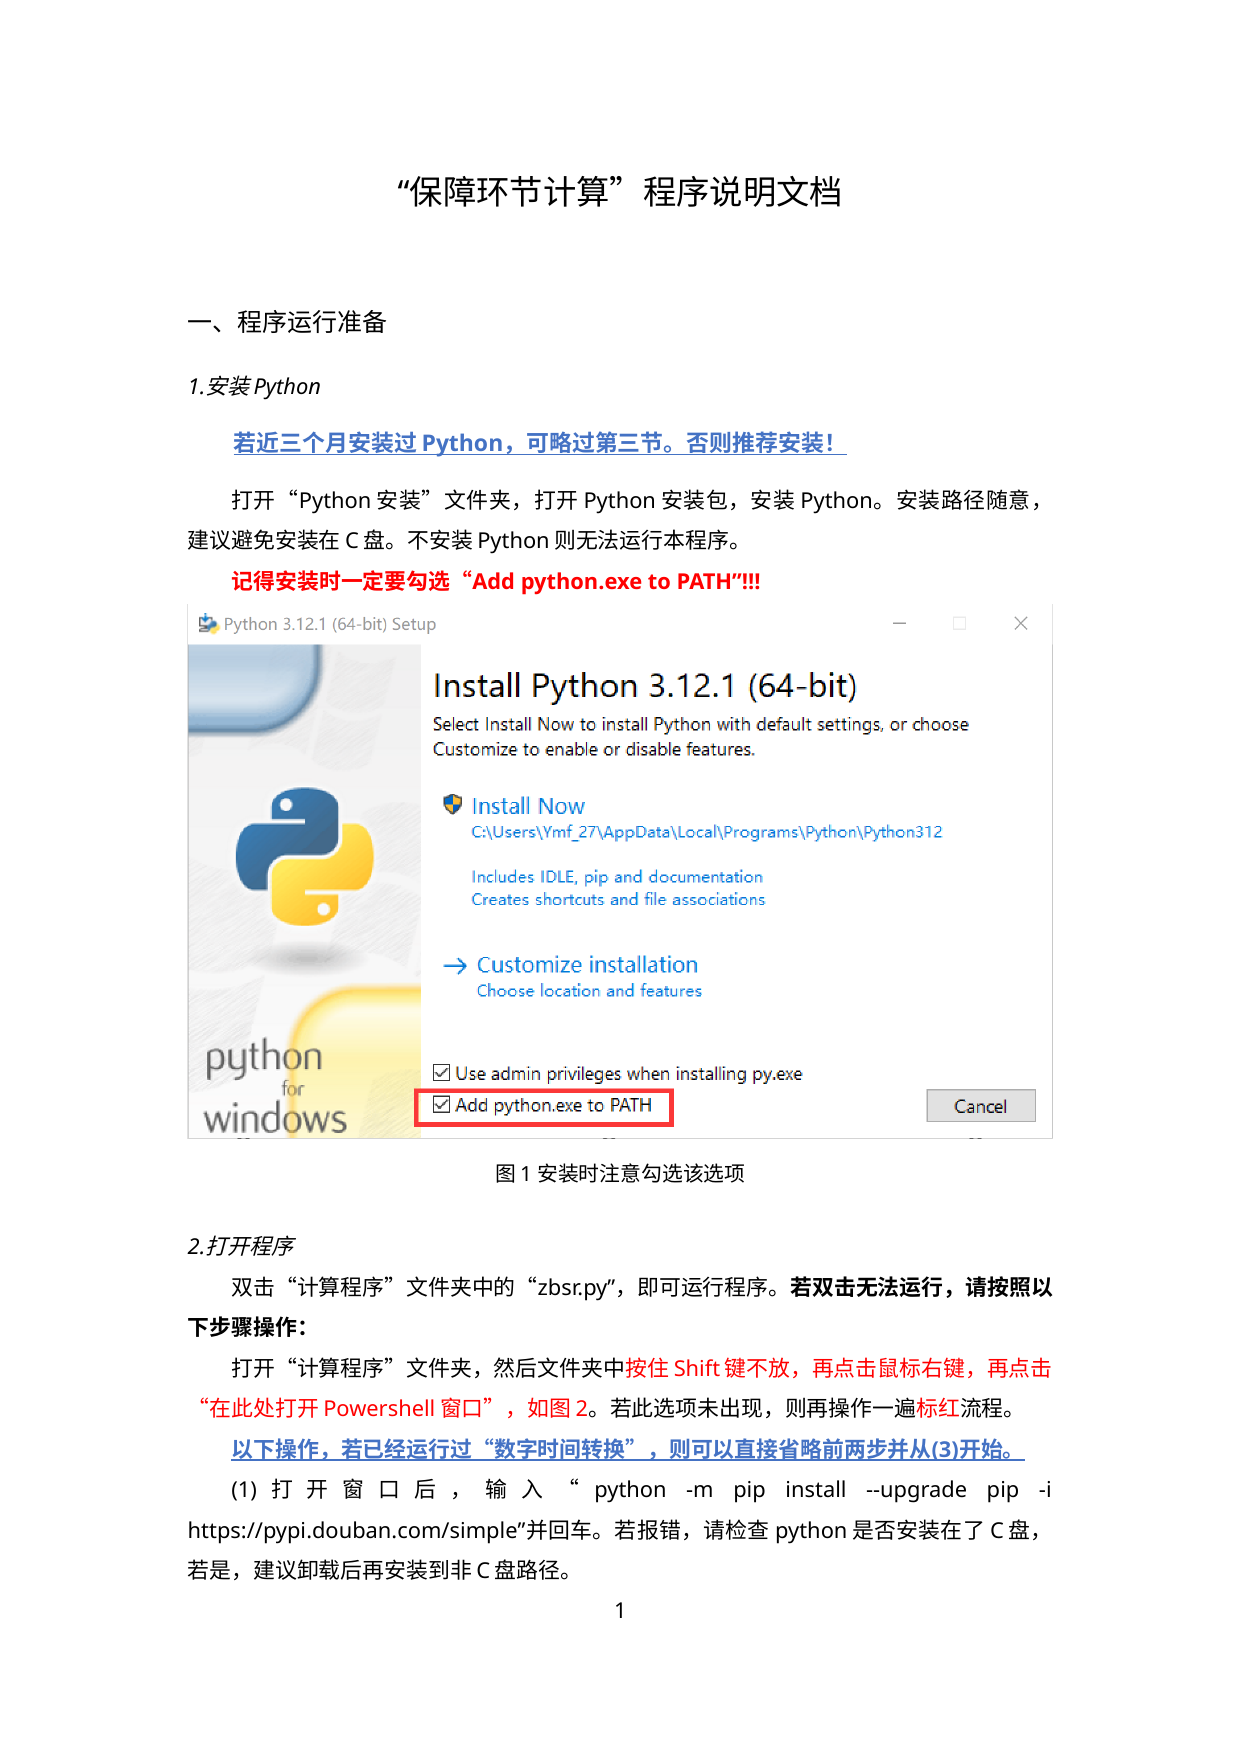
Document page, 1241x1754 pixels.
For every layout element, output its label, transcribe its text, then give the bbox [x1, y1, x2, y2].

text (1)打开窗口后，输入“python -m pip install --upgrade pip -i https://pypi.douban.com/simple”并回车。若报错，请检查python是否安装在了C盘，若是，建议卸载后再安装到非C盘路径。 [187, 1472, 1053, 1586]
text 打开“Python安装”文件夹，打开Python安装包，安装Python。安装路径随意，建议避免安装在C盘。不安装Python则无法运行本程序。 [187, 483, 1053, 556]
text 1.安装Python [187, 369, 1053, 401]
text 图1 安装时注意勾选该选项 [187, 1157, 1053, 1189]
list 程序运行准备 [187, 288, 1053, 353]
text 记得安装时一定要勾选“Add python.exe to PATH”!!! [187, 564, 1053, 596]
text 2.打开程序 [187, 1229, 1053, 1261]
text 双击“计算程序”文件夹中的“zbsr.py”，即可运行程序。若双击无法运行，请按照以下步骤操作： [187, 1269, 1053, 1342]
text 打开“计算程序”文件夹，然后文件夹中按住Shift键不放，再点击鼠标右键，再点击“在此处打开Powershell窗口”，如图2。若此选项未出现，则再操作一遍标红流程。 [187, 1350, 1053, 1423]
text 若近三个月安装过Python，可略过第三节。否则推荐安装！ [187, 409, 1053, 474]
text “保障环节计算”程序说明文档 [187, 158, 1053, 223]
text 以下操作，若已经运行过“数字时间转换”，则可以直接省略前两步并从(3)开始。 [187, 1431, 1053, 1464]
picture [187, 604, 1053, 1139]
